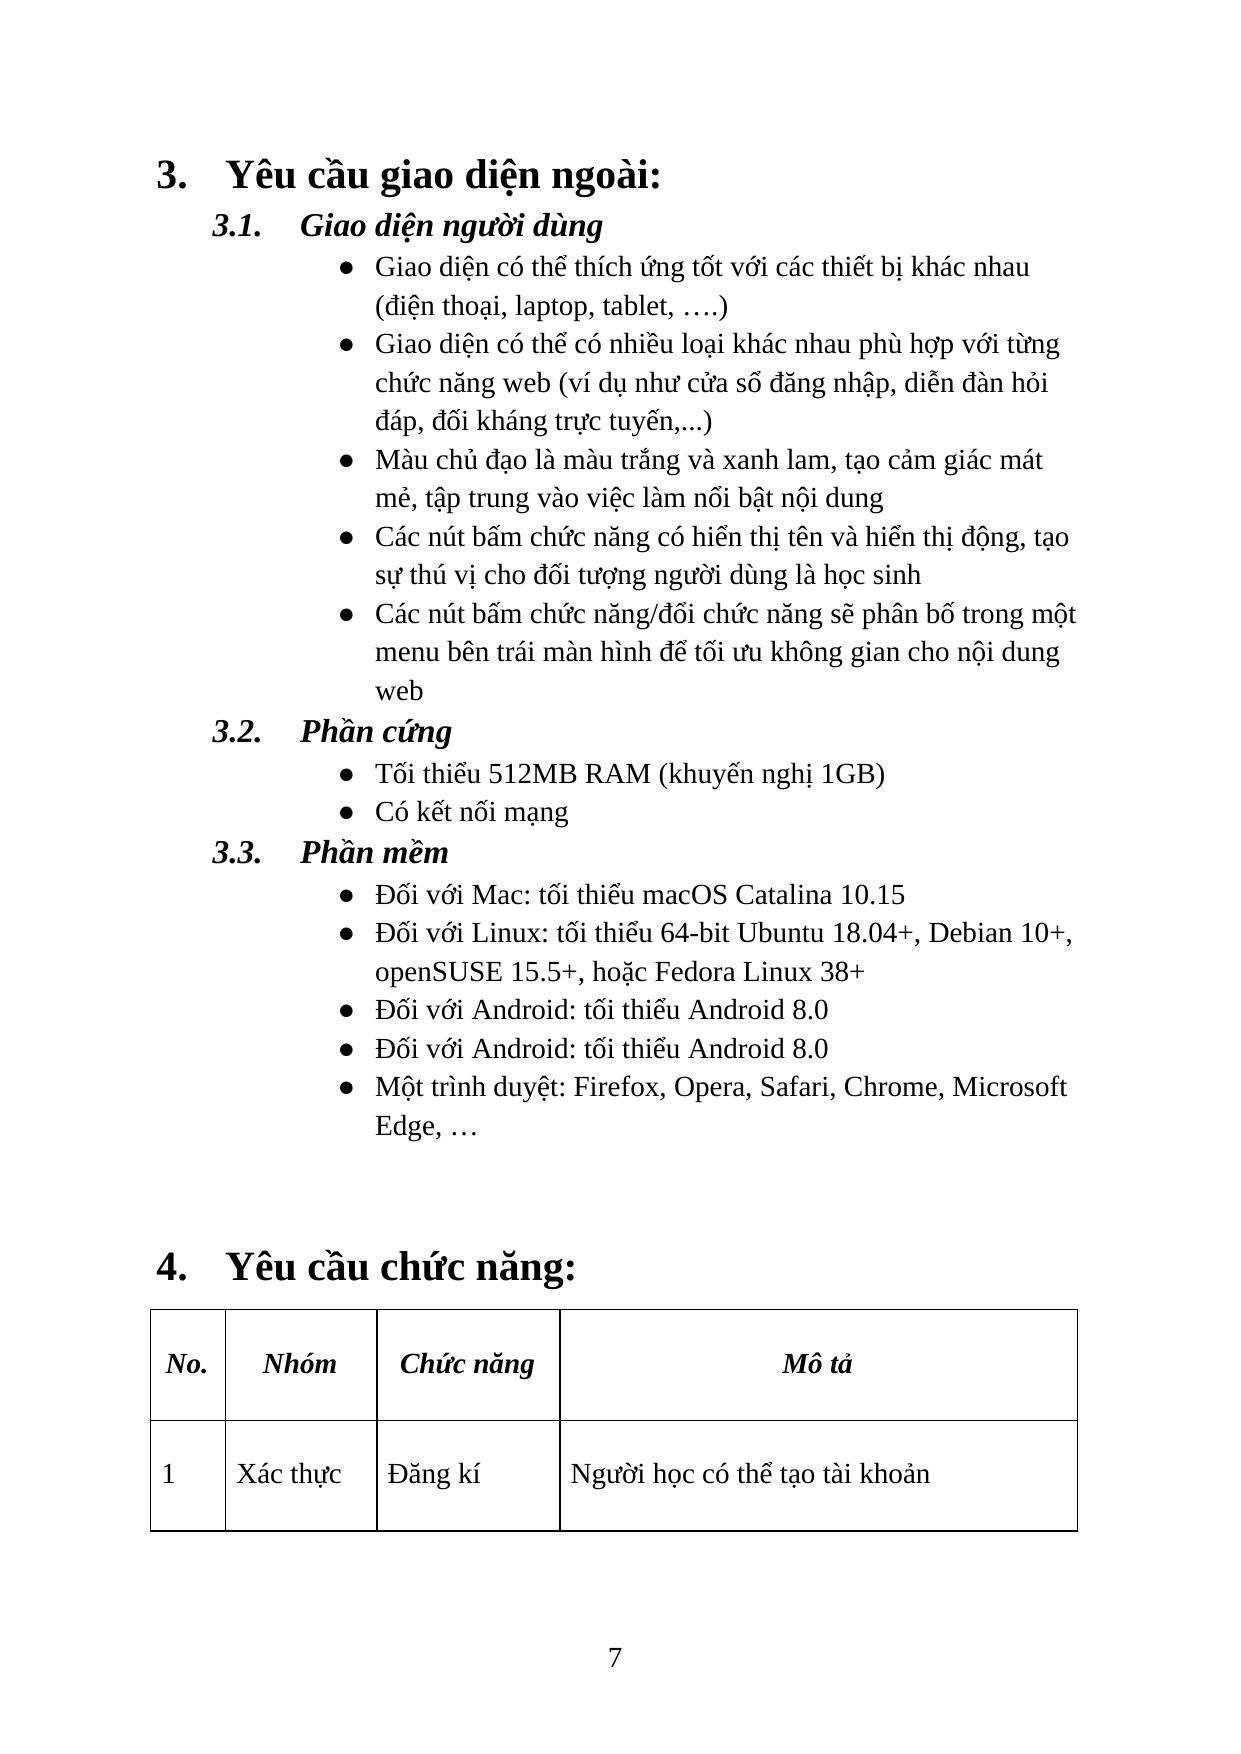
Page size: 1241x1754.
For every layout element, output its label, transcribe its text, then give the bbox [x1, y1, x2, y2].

subtitle Giao diện người dùng [262, 205, 1090, 243]
list Một trình duyệt: Firefox, Opera, Safari, Chrome, Microsoft Edge, … [337, 1069, 1090, 1142]
list Màu chủ đạo là màu trắng và xanh lam, tạo cảm giác mát mẻ, tập trung vào việc làm nổi bật nội dung [337, 442, 1090, 514]
list Tối thiểu 512MB RAM (khuyến nghị 1GB) [337, 756, 1090, 789]
list Giao diện có thể thích ứng tốt với các thiết bị khác nhau (điện thoại, laptop, tablet, ….) [337, 249, 1090, 321]
table_header Chức năng [378, 1310, 559, 1420]
subtitle Phần cứng [262, 712, 1090, 750]
list Đối với Android: tối thiểu Android 8.0 [337, 992, 1090, 1026]
subtitle Yêu cầu giao diện ngoài: [187, 150, 1090, 198]
list Các nút bấm chức năng/đổi chức năng sẽ phân bố trong một menu bên trái màn hình để tối ưu không gian cho nội dung web [337, 596, 1090, 707]
table_header Nhóm [226, 1310, 376, 1420]
table_cell 1 [151, 1421, 225, 1530]
list Đối với Linux: tối thiểu 64-bit Ubuntu 18.04+, Debian 10+, openSUSE 15.5+, hoặc Fedora Linux 38+ [337, 915, 1090, 987]
subtitle Yêu cầu chức năng: [187, 1241, 1090, 1289]
table_header Mô tả [561, 1310, 1077, 1420]
list Các nút bấm chức năng có hiển thị tên và hiển thị động, tạo sự thú vị cho đối tượng người dùng là học sinh [337, 519, 1090, 591]
table_cell Xác thực người học [226, 1421, 376, 1530]
list Đối với Android: tối thiểu Android 8.0 [337, 1031, 1090, 1064]
subtitle Phần mềm [262, 833, 1090, 871]
table_cell Người học có thể tạo tài khoản [561, 1421, 1077, 1530]
list Giao diện có thể có nhiều loại khác nhau phù hợp với từng chức năng web (ví dụ như cửa sổ đăng nhập, diễn đàn hỏi đáp, đối kháng trực tuyến,...) [337, 326, 1090, 437]
table_header No. [151, 1310, 225, 1420]
table_cell Đăng kí [378, 1421, 559, 1530]
list Có kết nối mạng [337, 794, 1090, 828]
list Đối với Mac: tối thiểu macOS Catalina 10.15 [337, 877, 1090, 910]
